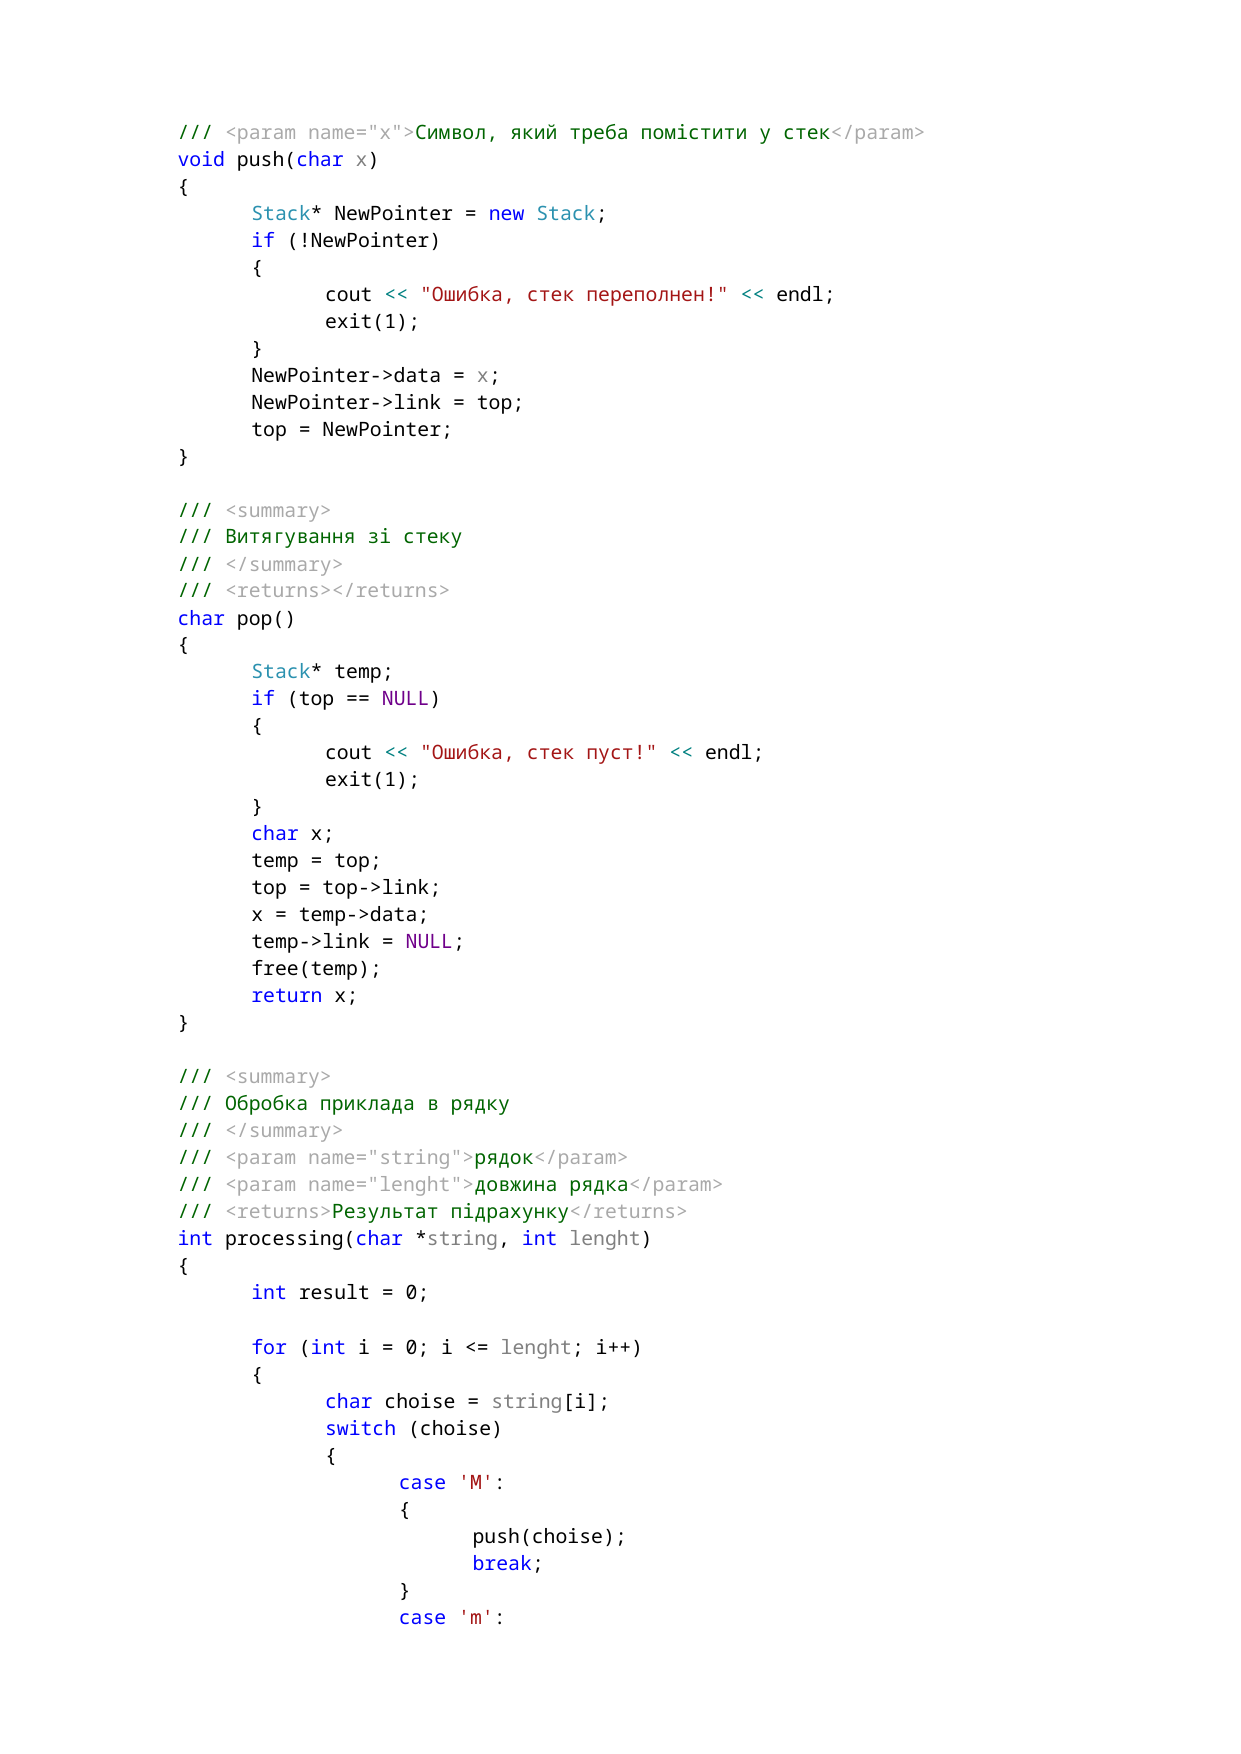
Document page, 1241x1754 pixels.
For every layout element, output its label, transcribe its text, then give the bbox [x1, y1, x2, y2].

text int result = 0; [177, 1278, 1152, 1305]
text /// Обробка приклада в рядку [177, 1089, 1152, 1116]
text exit(1); [177, 766, 1152, 793]
text /// <param name="x">Символ, який треба помістити у стек</param> [177, 118, 1152, 145]
text { [177, 253, 1152, 280]
text } [177, 334, 1152, 361]
text { [177, 1441, 1152, 1468]
text for (int i = 0; i <= lenght; i++) [177, 1333, 1152, 1360]
text cout << "Ошибка, стек пуст!" << endl; [177, 739, 1152, 766]
text switch (choise) [177, 1414, 1152, 1441]
text /// <summary> [177, 1062, 1152, 1089]
text /// </summary> [177, 1116, 1152, 1143]
text } [177, 442, 1152, 469]
text /// <returns>Результат підрахунку</returns> [177, 1197, 1152, 1224]
text if (top == NULL) [177, 685, 1152, 712]
text cout << "Ошибка, стек переполнен!" << endl; [177, 280, 1152, 307]
text /// </summary> [177, 550, 1152, 577]
text } [177, 1576, 1152, 1603]
text { [177, 712, 1152, 739]
text } [177, 1008, 1152, 1035]
text void push(char x) [177, 145, 1152, 172]
text /// <summary> [177, 496, 1152, 523]
text { [177, 631, 1152, 658]
text case 'M': [177, 1468, 1152, 1495]
text } [177, 793, 1152, 819]
text /// <param name="string">рядок</param> [177, 1143, 1152, 1170]
text temp->link = NULL; [177, 927, 1152, 954]
text { [177, 1360, 1152, 1387]
text Stack* temp; [177, 658, 1152, 685]
text if (!NewPointer) [177, 226, 1152, 253]
text Stack* NewPointer = new Stack; [177, 199, 1152, 226]
text NewPointer->data = x; [177, 361, 1152, 388]
text { [177, 1495, 1152, 1522]
text int processing(char *string, int lenght) [177, 1224, 1152, 1251]
text char x; [177, 819, 1152, 847]
text break; [177, 1549, 1152, 1576]
text top = NewPointer; [177, 415, 1152, 442]
text { [177, 1251, 1152, 1278]
text exit(1); [177, 307, 1152, 334]
text char choise = string[i]; [177, 1387, 1152, 1414]
text push(choise); [177, 1522, 1152, 1549]
text NewPointer->link = top; [177, 388, 1152, 415]
text { [177, 172, 1152, 199]
text char pop() [177, 604, 1152, 631]
text free(temp); [177, 954, 1152, 981]
text return x; [177, 981, 1152, 1008]
text x = temp->data; [177, 901, 1152, 927]
text temp = top; [177, 847, 1152, 873]
text top = top->link; [177, 873, 1152, 901]
text /// Витягування зі стеку [177, 523, 1152, 550]
text /// <returns></returns> [177, 577, 1152, 604]
text case 'm': [177, 1603, 1152, 1630]
text /// <param name="lenght">довжина рядка</param> [177, 1170, 1152, 1197]
